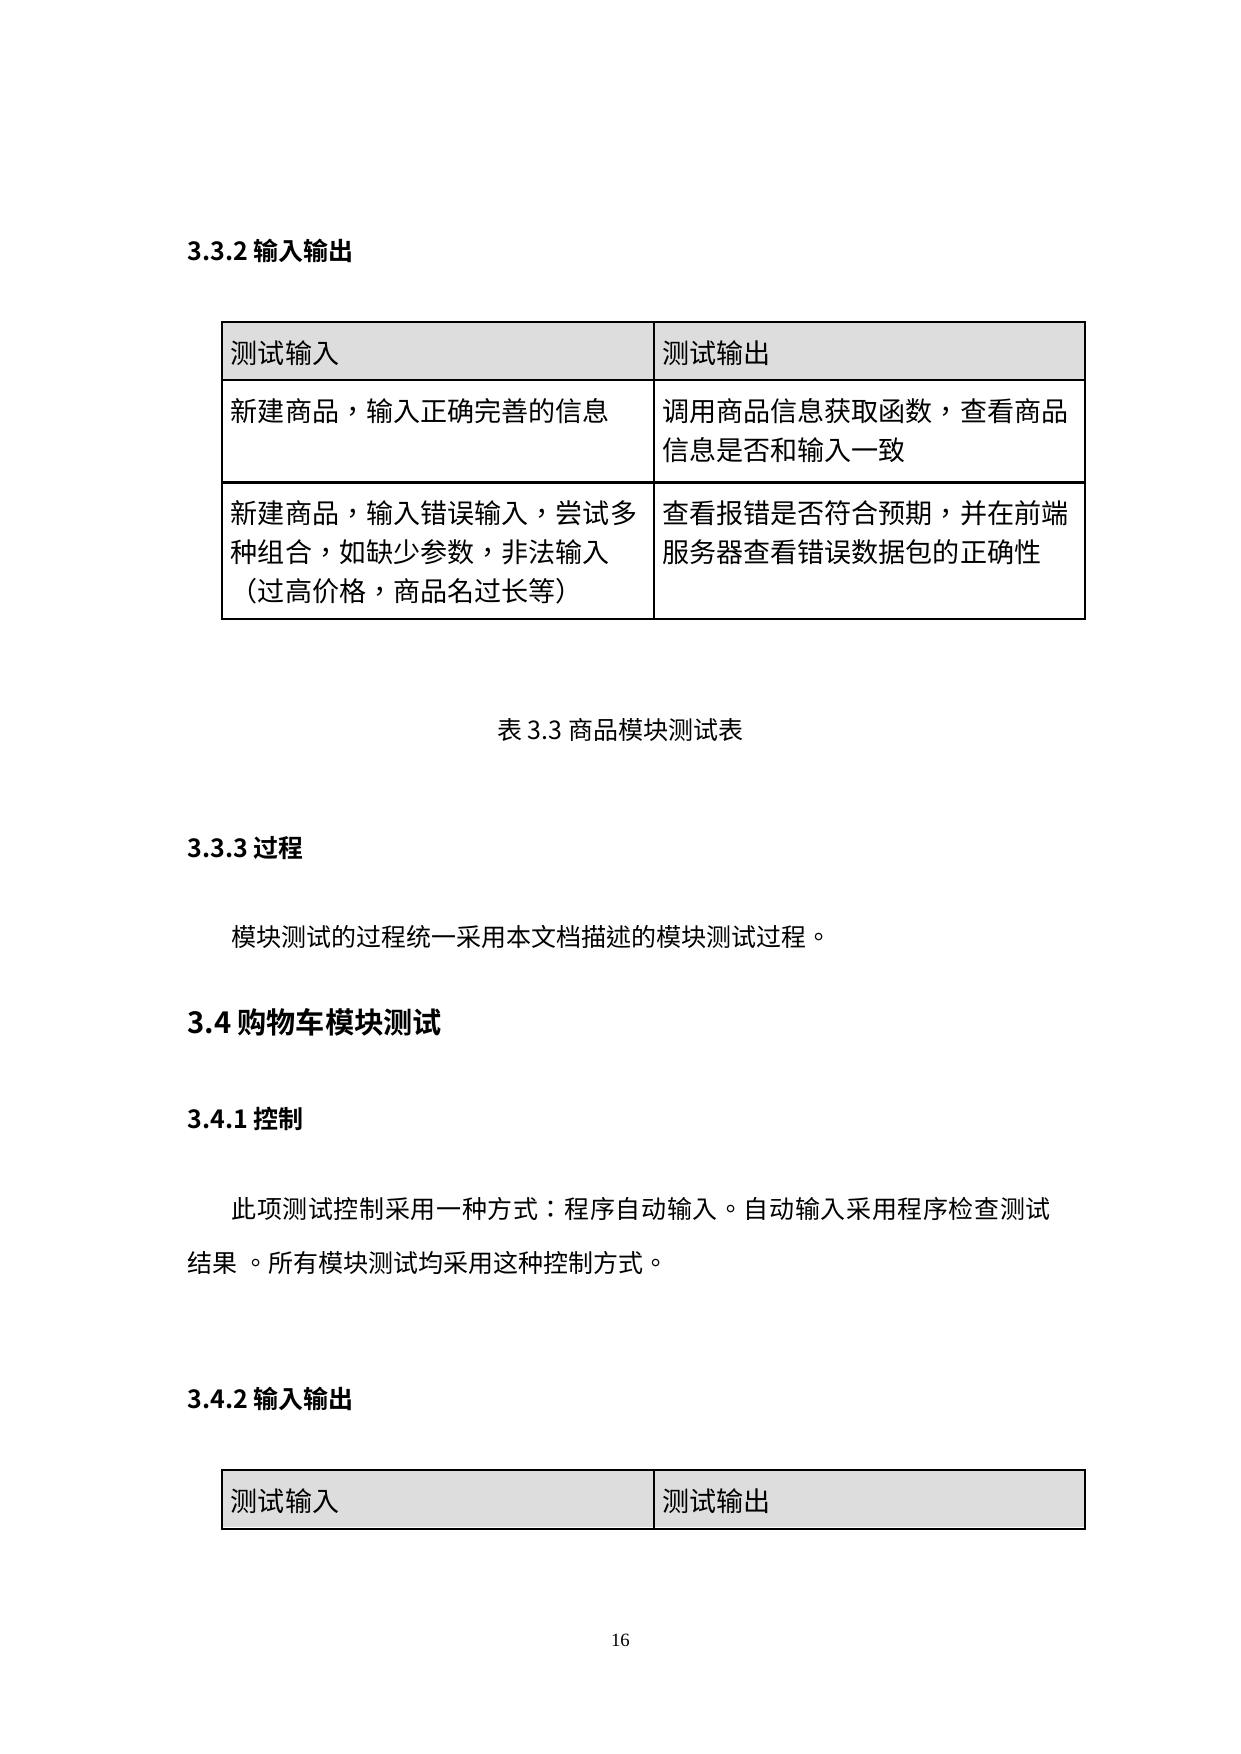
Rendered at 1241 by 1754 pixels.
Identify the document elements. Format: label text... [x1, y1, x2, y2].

table_cell 新建商品，输入错误输入，尝试多种组合，如缺少参数，非法输入（过高价格，商品名过长等） [223, 484, 653, 618]
subtitle 3.4.1控制 [187, 1099, 1053, 1136]
subtitle 3.4购物车模块测试 [187, 999, 1053, 1042]
table_header 测试输入 [223, 1471, 653, 1527]
text 表3.3 商品模块测试表 [187, 710, 1053, 747]
subtitle 3.4.2输入输出 [187, 1379, 1053, 1416]
table_cell 查看报错是否符合预期，并在前端服务器查看错误数据包的正确性 [655, 484, 1084, 618]
text 模块测试的过程统一采用本文档描述的模块测试过程。 [187, 918, 1053, 954]
table_header 测试输入 [223, 323, 653, 379]
table_header 测试输出 [655, 1471, 1084, 1527]
table_cell 调用商品信息获取函数，查看商品信息是否和输入一致 [655, 381, 1084, 481]
table_cell 新建商品，输入正确完善的信息 [223, 381, 653, 481]
subtitle 3.3.2输入输出 [187, 231, 1053, 268]
subtitle 3.3.3过程 [187, 828, 1053, 864]
table_header 测试输出 [655, 323, 1084, 379]
text 此项测试控制采用一种方式：程序自动输入。自动输入采用程序检查测试结果 。所有模块测试均采用这种控制方式。 [187, 1189, 1053, 1280]
